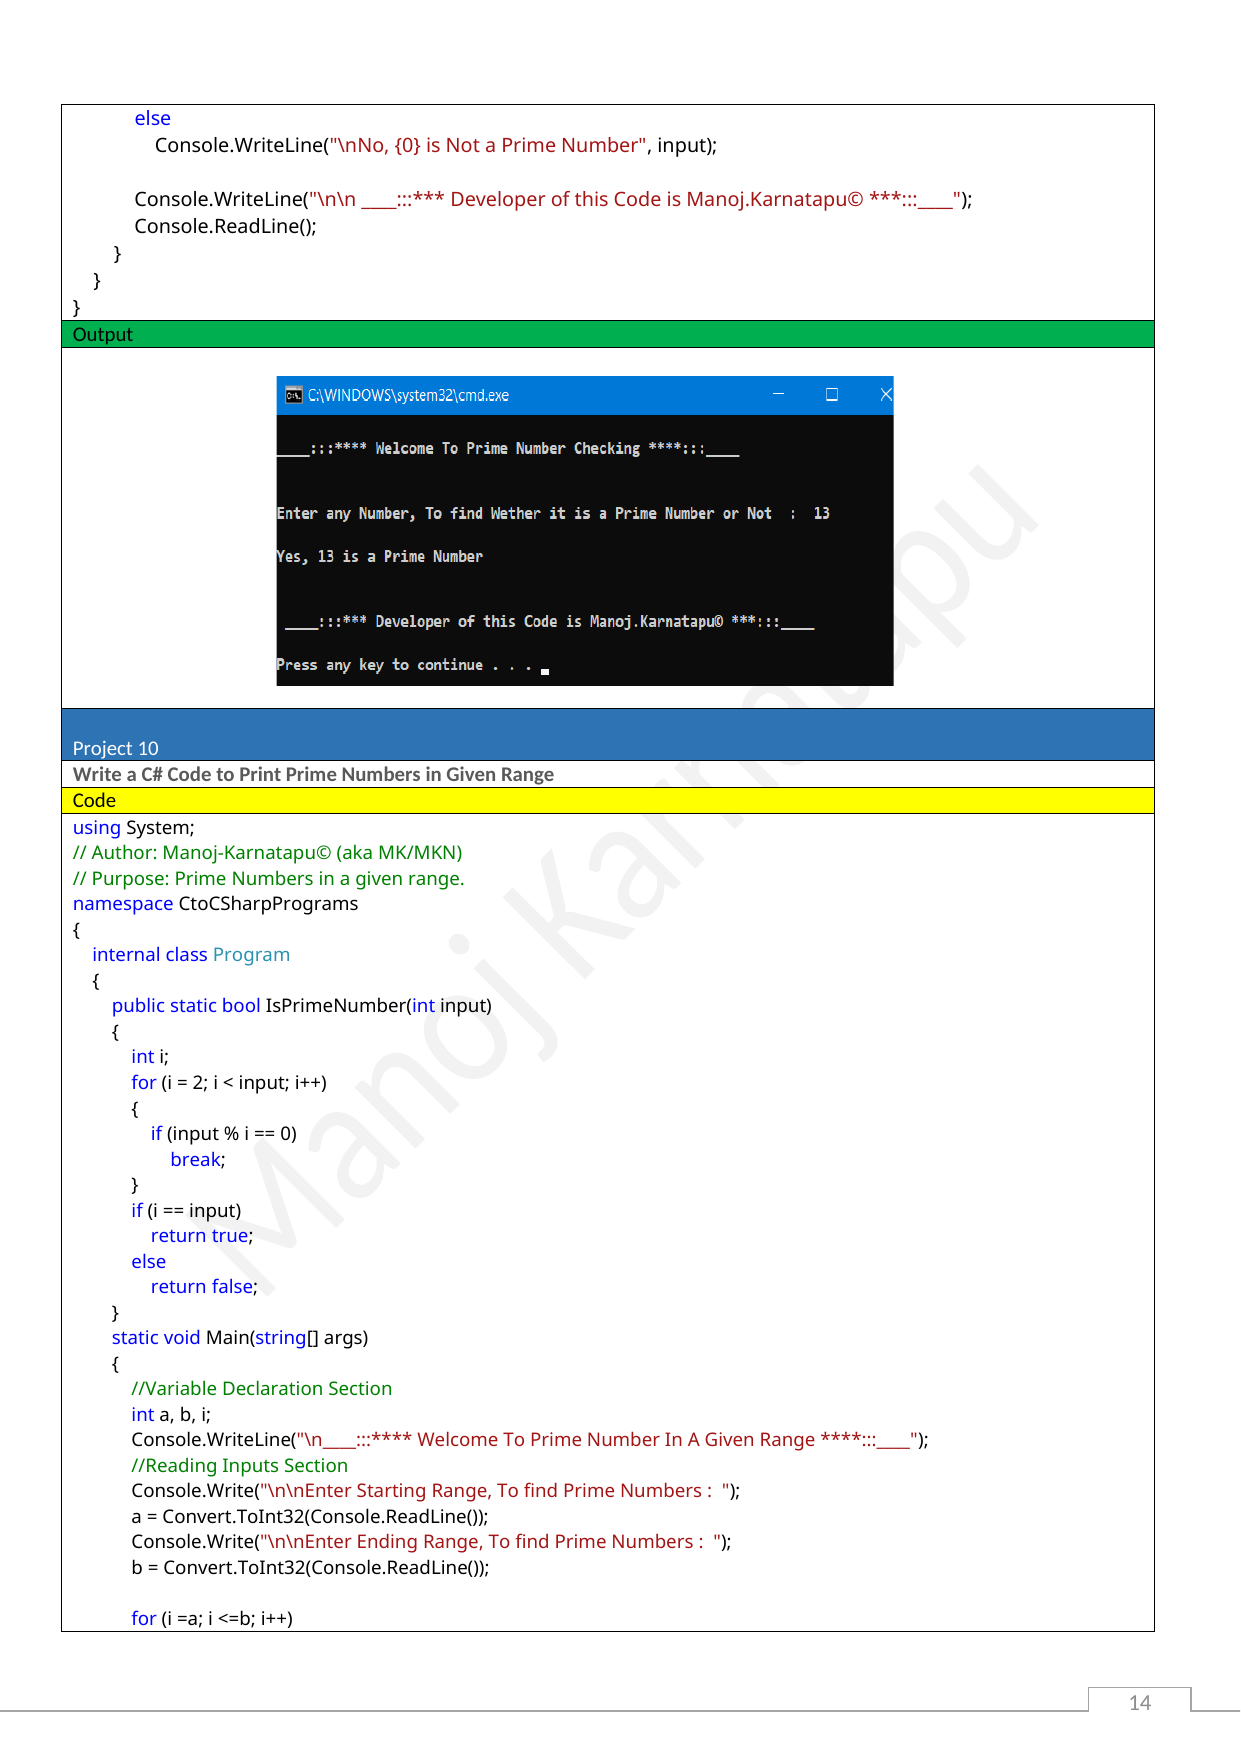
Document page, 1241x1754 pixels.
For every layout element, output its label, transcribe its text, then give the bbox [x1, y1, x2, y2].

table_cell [62, 105, 1154, 320]
table_cell Output [62, 321, 1154, 347]
table_cell [62, 348, 1154, 708]
table_cell Write a C# Code to Print Prime Numbers in Given Range [62, 761, 1154, 787]
table_cell Code [62, 788, 1154, 813]
picture [276, 376, 894, 686]
table_cell Project 10 [62, 709, 1154, 760]
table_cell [62, 814, 1154, 1631]
